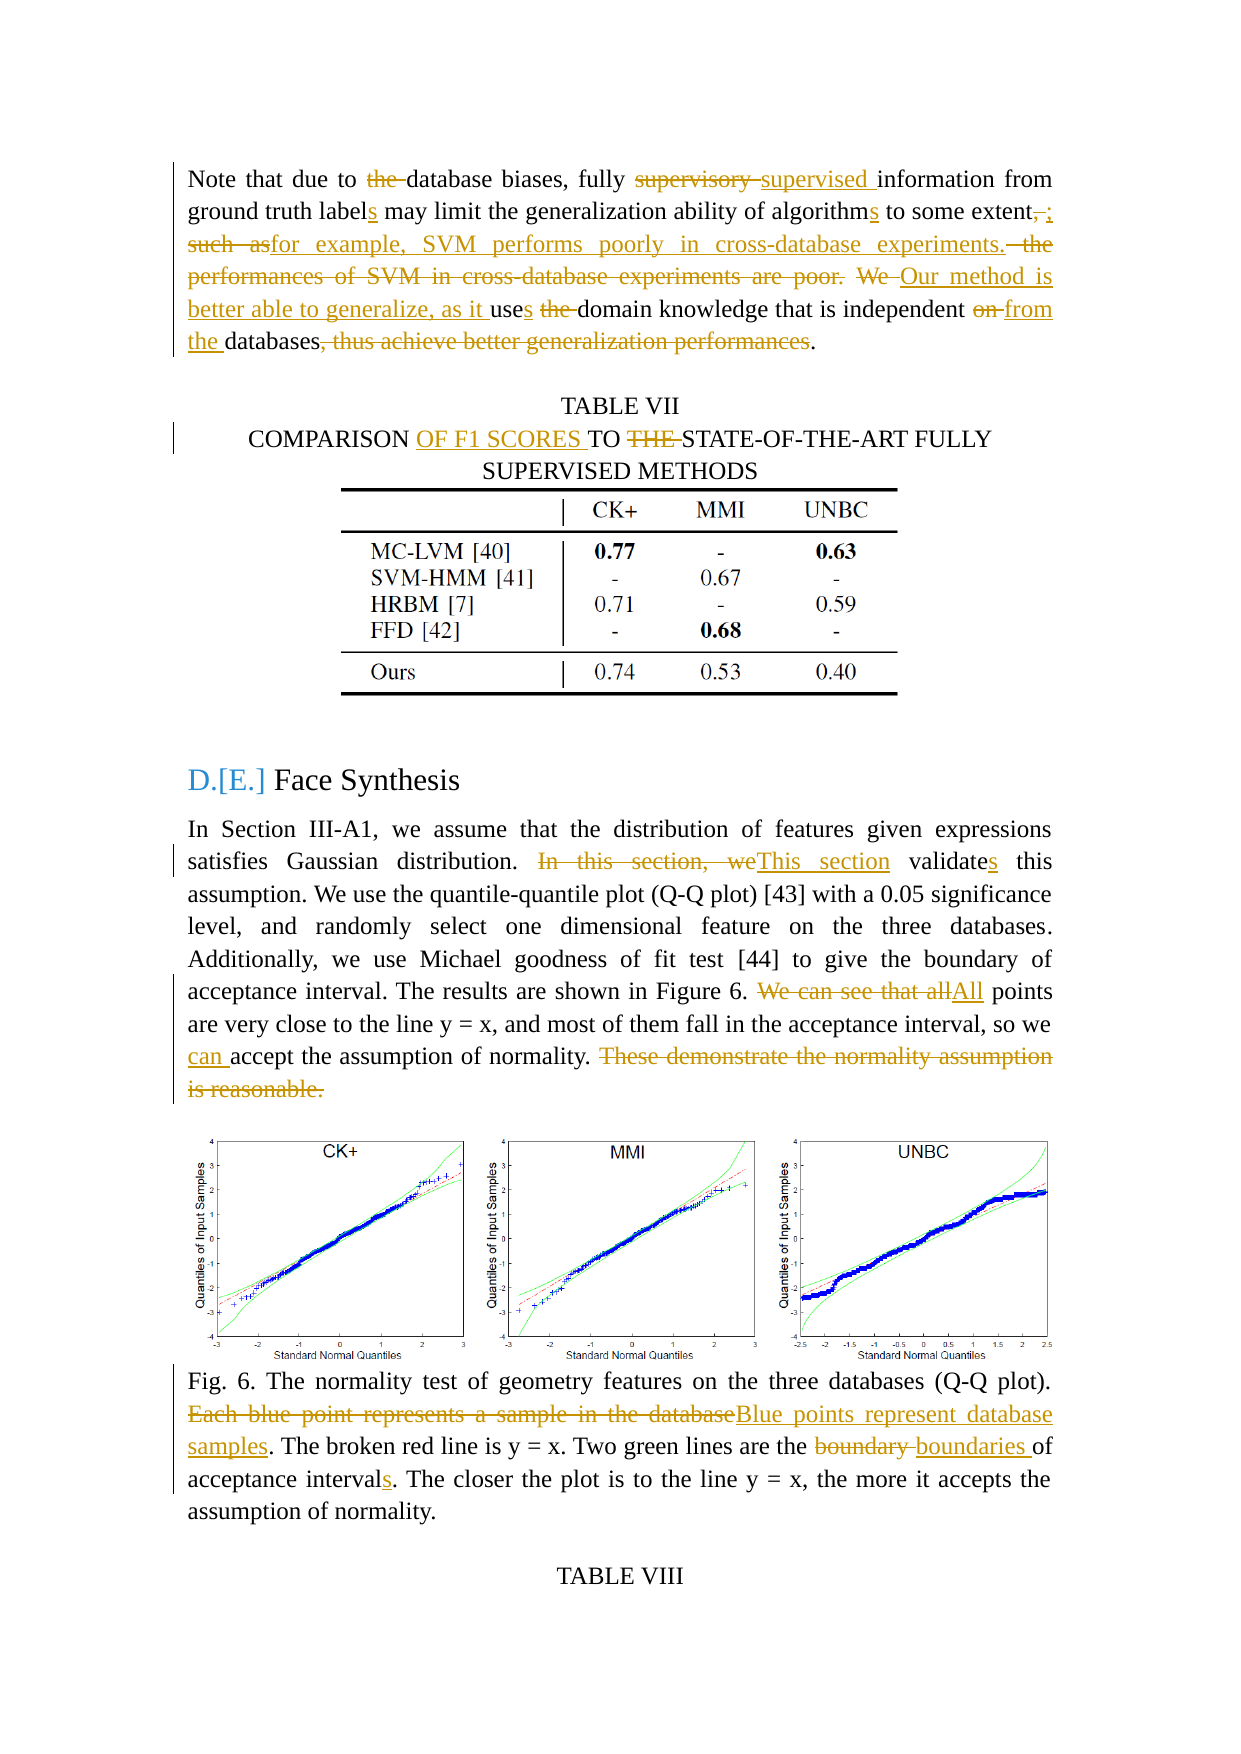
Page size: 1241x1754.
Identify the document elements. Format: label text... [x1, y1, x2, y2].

text TABLE VII [187, 389, 1053, 422]
text In Section III-A1, we assume that the distribution of features given expressions satisfies Gaussian distribution. validate this assumption. We use the quantile-quantile plot (Q-Q plot) [43] with a 0.05 significance level, and randomly select one dimensional feature on the three databases. Additionally, we use Michael goodness of fit test [44] to give the boundary of acceptance interval. The results are shown in Figure 6. points are very close to the line y = x, and most of them fall in the acceptance interval, so we accept the assumption of normality. [187, 812, 1053, 1104]
text TABLE VIII [187, 1559, 1053, 1592]
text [187, 162, 1053, 357]
picture [335, 487, 905, 699]
list Face Synthesis [187, 747, 1053, 812]
text Fig. 6. The normality test of geometry features on the three databases (Q-Q plot). . The broken red line is y = x. Two green lines are the of acceptance interval. The closer the plot is to the line y = x, the more it accepts the assumption of normality. [187, 1364, 1053, 1527]
text COMPARISON TO STATE-OF-THE-ART FULLY SUPERVISED METHODS [187, 422, 1053, 487]
picture [187, 1137, 1053, 1364]
